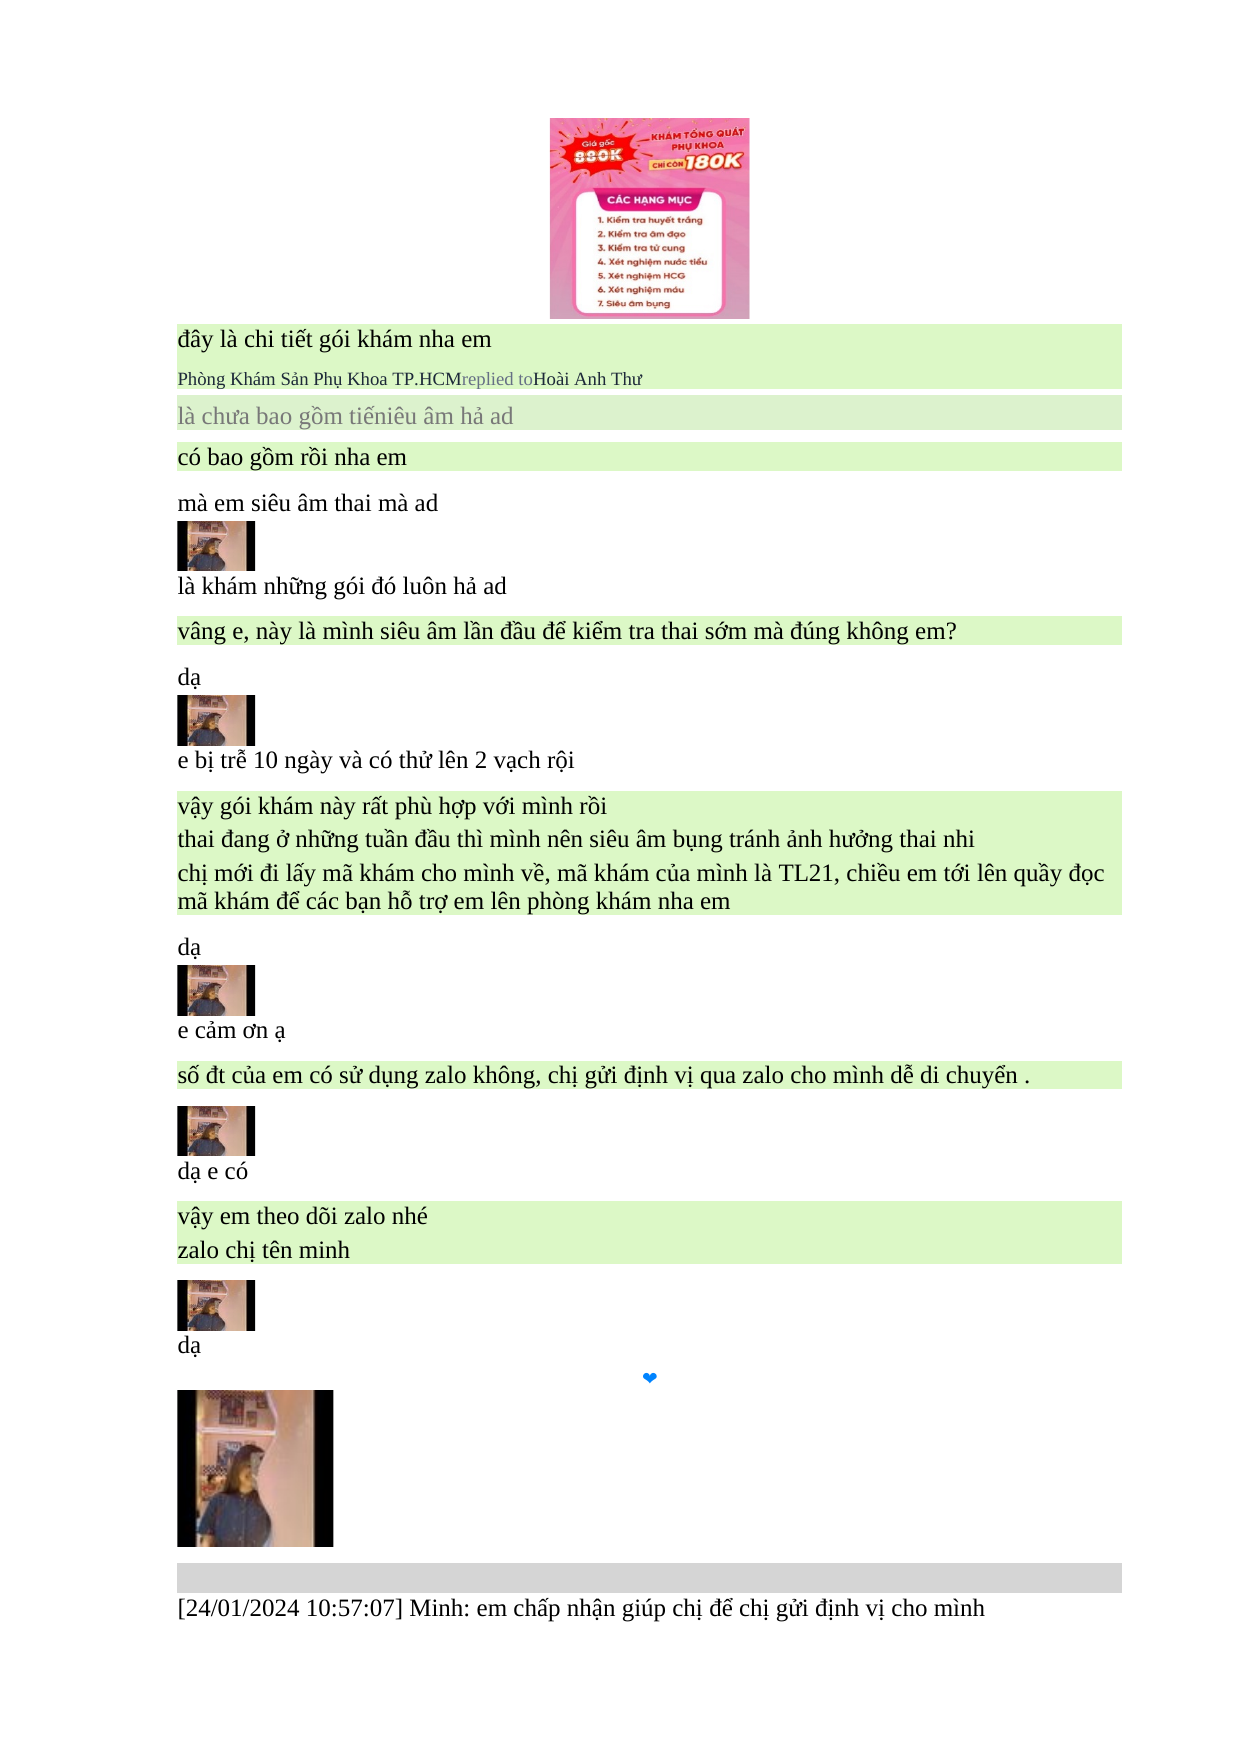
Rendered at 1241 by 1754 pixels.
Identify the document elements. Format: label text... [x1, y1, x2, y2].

picture [549, 118, 750, 319]
text vậy em theo dõi zalo nhé [177, 1201, 1122, 1230]
text e bị trễ 10 ngày và có thử lên 2 vạch rội [177, 745, 1122, 774]
picture [177, 1280, 256, 1331]
text dạ [177, 932, 1122, 961]
picture [177, 965, 256, 1016]
text zalo chị tên minh [177, 1235, 1122, 1264]
text vâng e, này là mình siêu âm lần đầu để kiểm tra thai sớm mà đúng không em? [177, 616, 1122, 645]
text số đt của em có sử dụng zalo không, chị gửi định vị qua zalo cho mình dễ di chuyển . [177, 1061, 1122, 1089]
text dạ [177, 662, 1122, 691]
text mà em siêu âm thai mà ad [177, 488, 1122, 516]
text vậy gói khám này rất phù hợp với mình rồi [177, 791, 1122, 819]
text e cảm ơn ạ [177, 1015, 1122, 1044]
text đây là chi tiết gói khám nha em [177, 324, 1122, 353]
text ❤️ [177, 1359, 1122, 1390]
text chị mới đi lấy mã khám cho mình về, mã khám của mình là TL21, chiều em tới lên quầy đọc mã khám để các bạn hỗ trợ em lên phòng khám nha em [177, 858, 1122, 915]
text [24/01/2024 10:57:07] Minh: em chấp nhận giúp chị để chị gửi định vị cho mình [177, 1593, 1122, 1622]
picture [177, 1106, 256, 1156]
picture [177, 521, 256, 571]
text là chưa bao gồm tiếniêu âm hả ad [177, 395, 1122, 430]
picture [177, 695, 256, 746]
text thai đang ở những tuần đầu thì mình nên siêu âm bụng tránh ảnh hưởng thai nhi [177, 824, 1122, 853]
picture [177, 1390, 334, 1547]
text Phòng Khám Sản Phụ Khoa TP.HCMreplied toHoài Anh Thư [177, 358, 1122, 389]
text dạ [177, 1330, 1122, 1359]
text dạ e có [177, 1156, 1122, 1185]
text có bao gồm rồi nha em [177, 442, 1122, 471]
text là khám những gói đó luôn hả ad [177, 571, 1122, 600]
